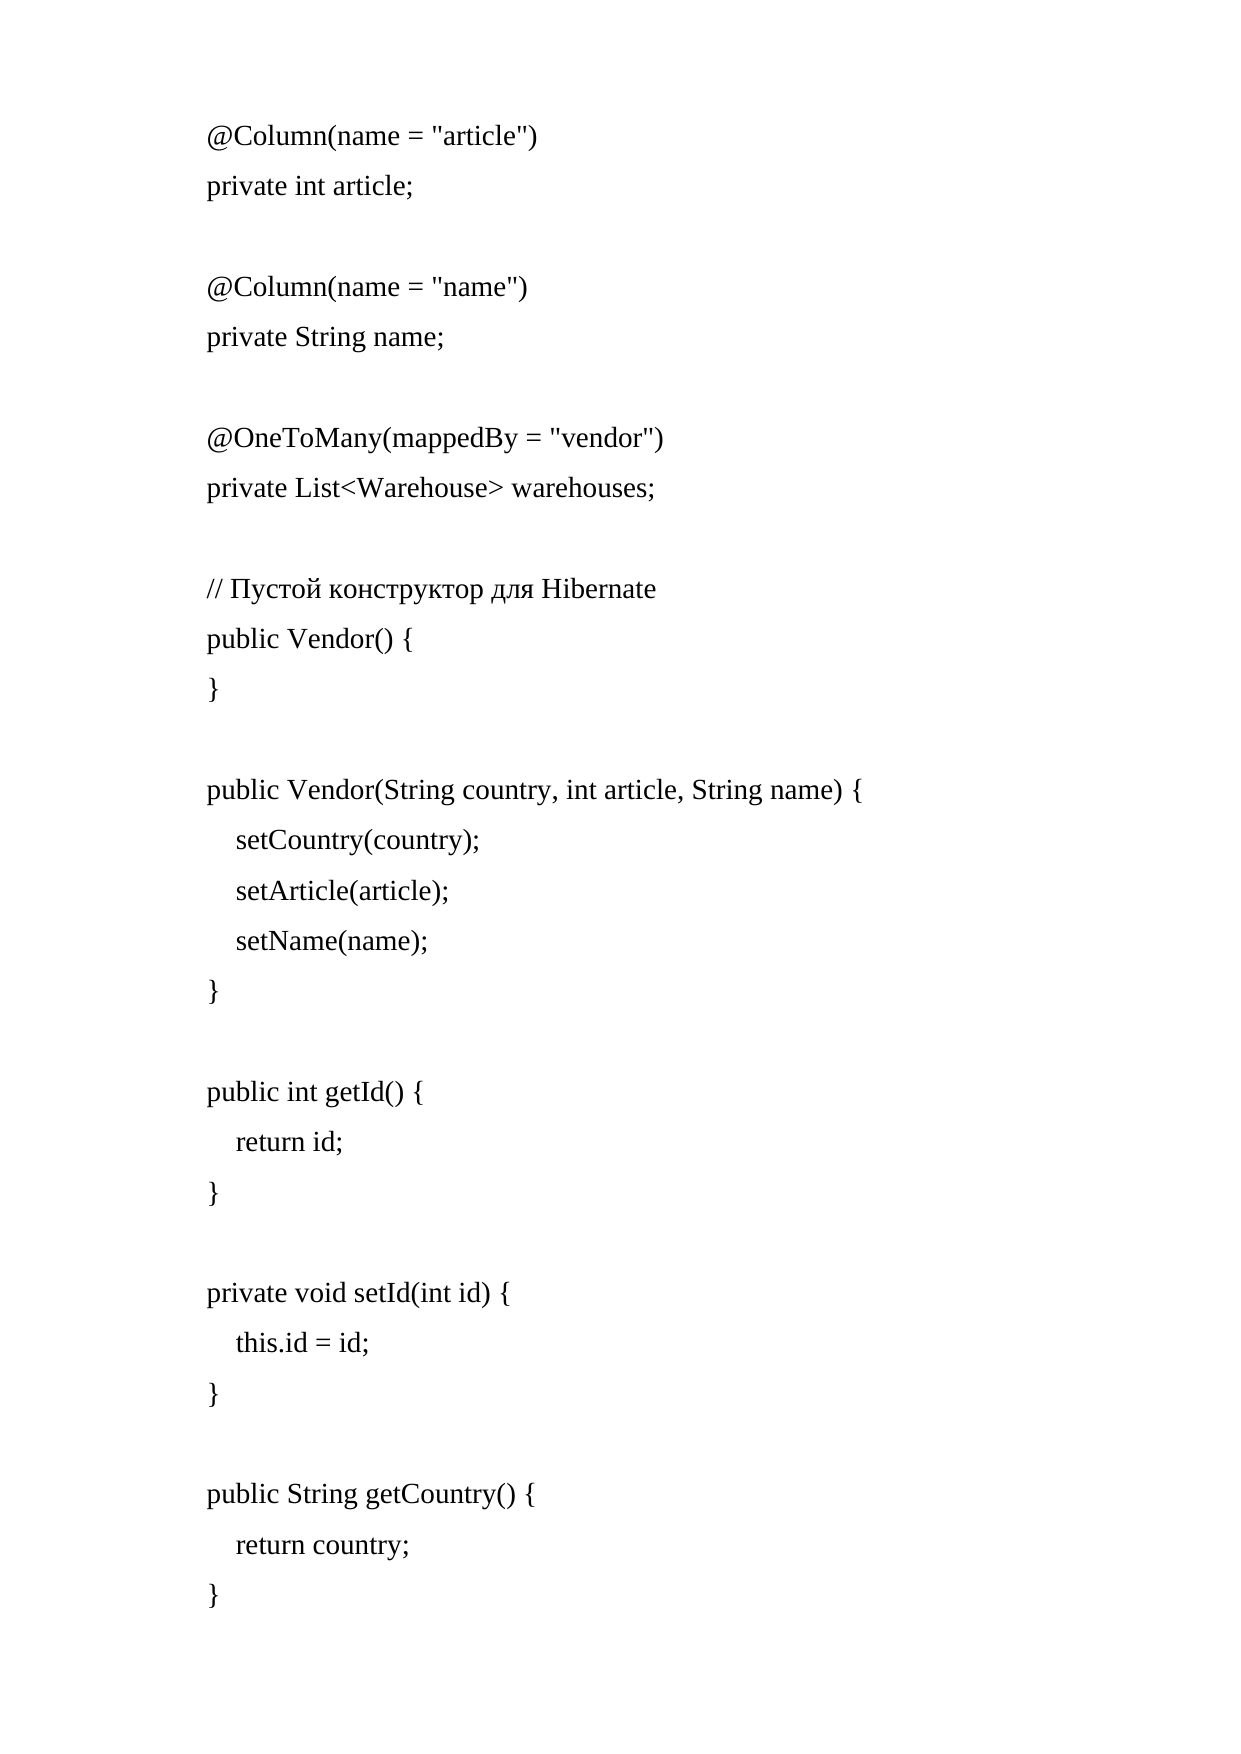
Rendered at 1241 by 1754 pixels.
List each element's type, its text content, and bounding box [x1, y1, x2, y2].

text public int getId() { [177, 1074, 1152, 1108]
text @OneToMany(mappedBy = "vendor") [177, 420, 1152, 453]
text public Vendor(String country, int article, String name) { [177, 772, 1152, 806]
text setCountry(country); [177, 822, 1152, 856]
text private String name; [177, 319, 1152, 353]
text } [177, 973, 1152, 1007]
text setName(name); [177, 923, 1152, 957]
text private int article; [177, 168, 1152, 202]
text private List<Warehouse> warehouses; [177, 470, 1152, 504]
text } [177, 1376, 1152, 1409]
text private void setId(int id) { [177, 1275, 1152, 1309]
text } [177, 1175, 1152, 1208]
text } [177, 1577, 1152, 1611]
text this.id = id; [177, 1326, 1152, 1359]
text @Column(name = "article") [177, 118, 1152, 152]
text } [177, 672, 1152, 705]
text setArticle(article); [177, 873, 1152, 906]
text return country; [177, 1527, 1152, 1560]
text @Column(name = "name") [177, 269, 1152, 303]
text public Vendor() { [177, 621, 1152, 655]
text // Пустой конструктор для Hibernate [177, 571, 1152, 604]
text public String getCountry() { [177, 1477, 1152, 1510]
text return id; [177, 1124, 1152, 1158]
